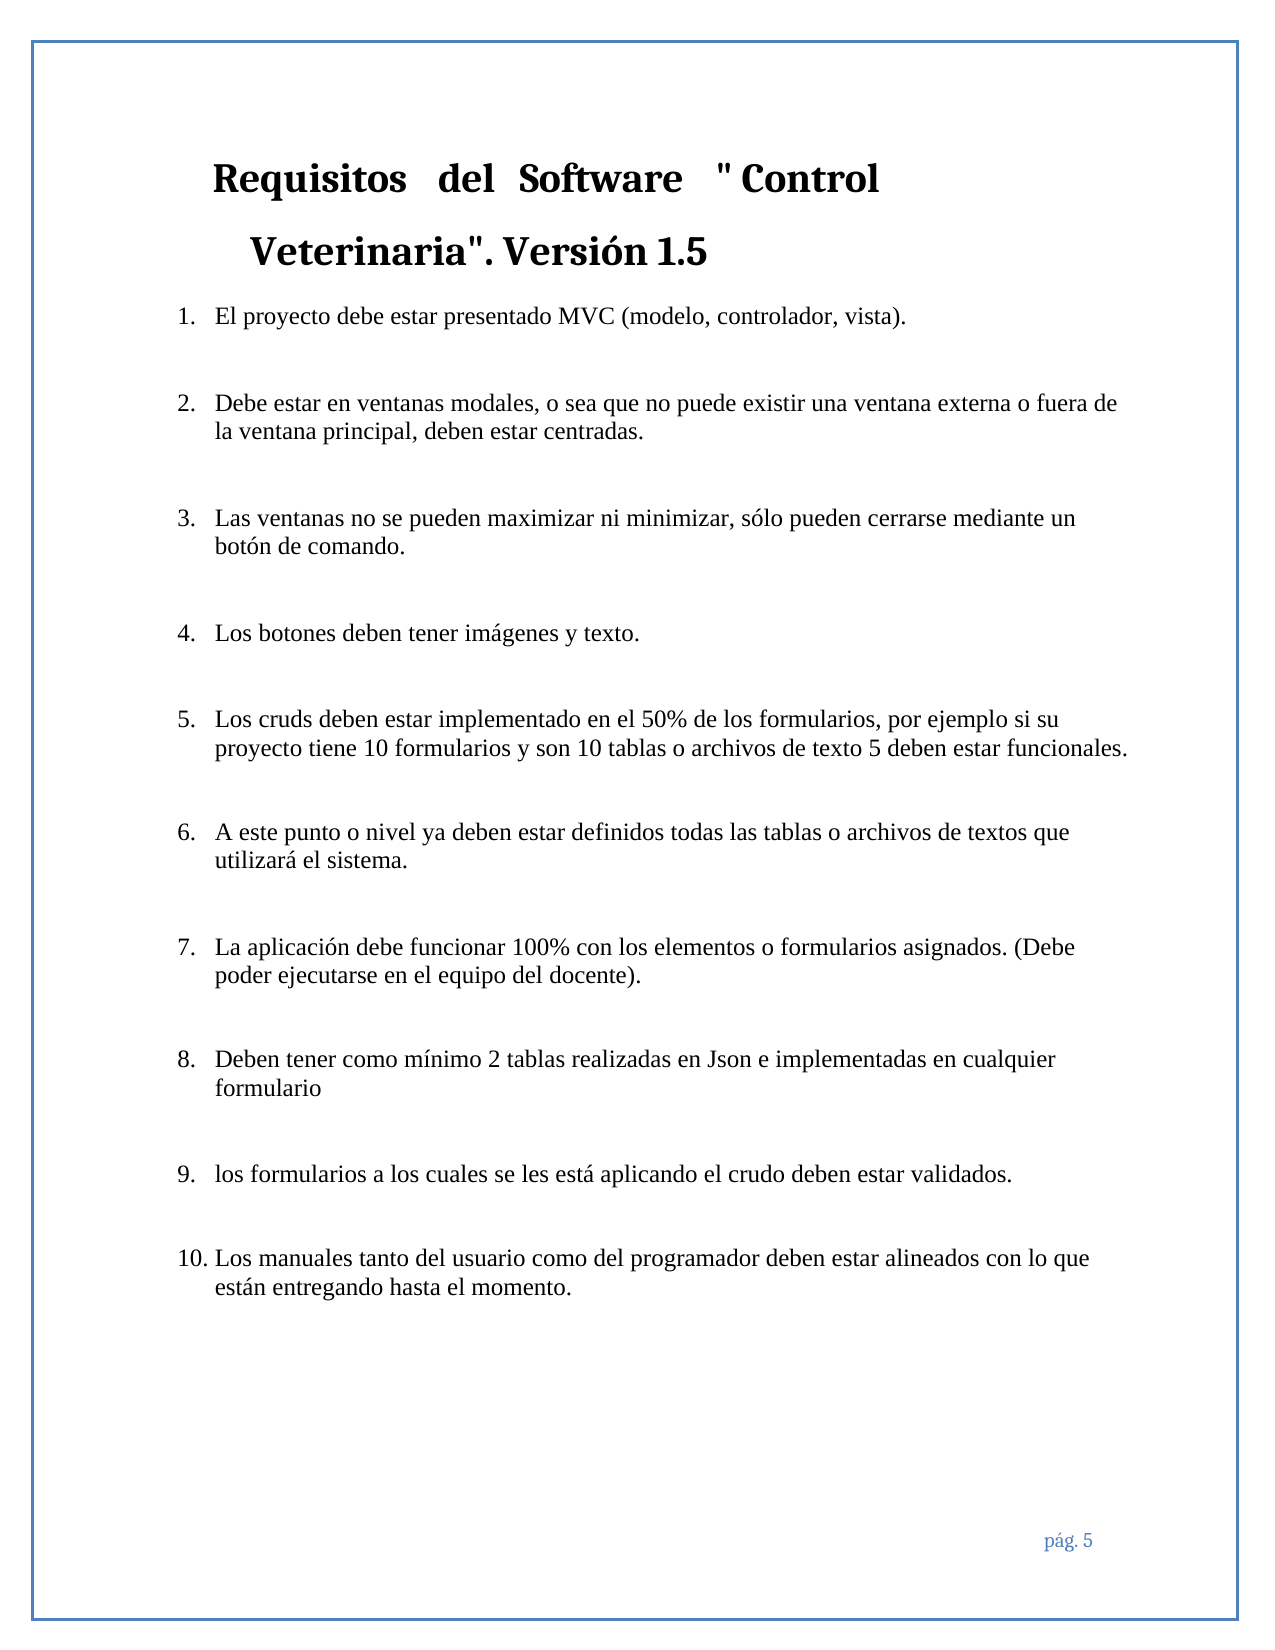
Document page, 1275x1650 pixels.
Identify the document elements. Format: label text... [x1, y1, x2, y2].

list Deben tener como mínimo 2 tablas realizadas en Json e implementadas en cualquier formulario [177, 1044, 1137, 1102]
list El proyecto debe estar presentado MVC (modelo, controlador, vista). [177, 301, 1137, 330]
list A este punto o nivel ya deben estar definidos todas las tablas o archivos de textos que utilizará el sistema. [177, 817, 1137, 874]
list Debe estar en ventanas modales, o sea que no puede existir una ventana externa o fuera de la ventana principal, deben estar centradas. [177, 388, 1137, 445]
list Los cruds deben estar implementado en el 50% de los formularios, por ejemplo si su proyecto tiene 10 formularios y son 10 tablas o archivos de texto 5 deben estar funcionales. [177, 704, 1137, 761]
list Los botones deben tener imágenes y texto. [177, 618, 1137, 646]
text pág. 5 [1044, 1528, 1137, 1552]
list Las ventanas no se pueden maximizar ni minimizar, sólo pueden cerrarse mediante un botón de comando. [177, 503, 1137, 560]
subtitle Requisitos del Software " Control Veterinaria". Versión 1.5 [212, 155, 1125, 276]
list La aplicación debe funcionar 100% con los elementos o formularios asignados. (Debe poder ejecutarse en el equipo del docente). [177, 932, 1137, 989]
list los formularios a los cuales se les está aplicando el crudo deben estar validados. [177, 1159, 1137, 1188]
list Los manuales tanto del usuario como del programador deben estar alineados con lo que están entregando hasta el momento. [177, 1243, 1137, 1301]
